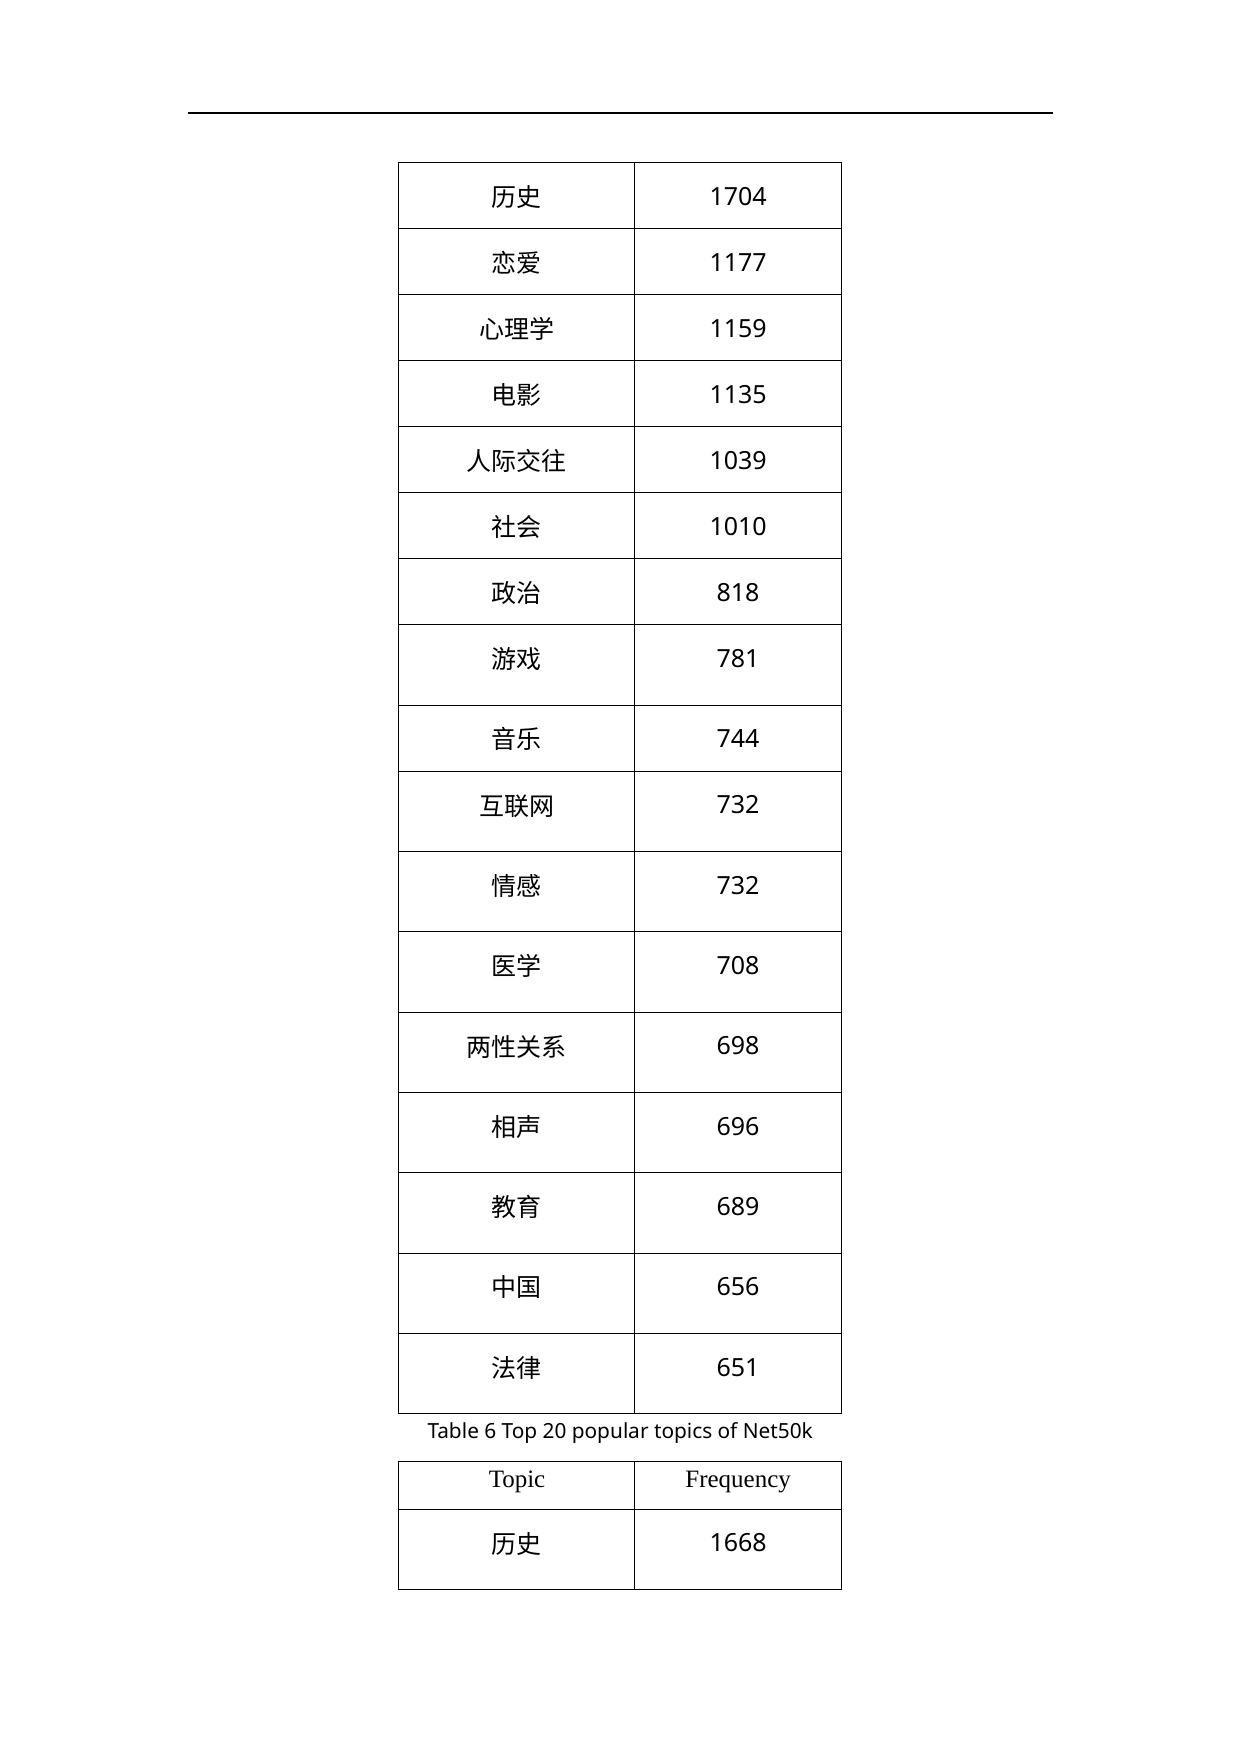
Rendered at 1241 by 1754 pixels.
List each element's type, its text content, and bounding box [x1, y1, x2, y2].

table_cell 656 [635, 1254, 841, 1333]
text Table 6 Top 20 popular topics of Net50k [187, 1414, 1053, 1447]
table_cell 相声 [399, 1093, 634, 1172]
table_cell 法律 [399, 1334, 634, 1413]
table_cell 游戏 [399, 625, 634, 704]
table_header Frequency [635, 1462, 841, 1509]
table_cell 情感 [399, 852, 634, 931]
table_cell 689 [635, 1173, 841, 1252]
table_cell 708 [635, 932, 841, 1012]
table_cell 中国 [399, 1254, 634, 1333]
table_cell 696 [635, 1093, 841, 1172]
table_cell 医学 [399, 932, 634, 1012]
table_cell 732 [635, 772, 841, 851]
table_cell 两性关系 [399, 1013, 634, 1092]
table_cell 781 [635, 625, 841, 704]
table_cell 698 [635, 1013, 841, 1092]
table_cell 732 [635, 852, 841, 931]
table_cell 互联网 [399, 772, 634, 851]
table_cell 1668 [635, 1510, 841, 1589]
table_cell 教育 [399, 1173, 634, 1252]
table_cell 历史 [399, 1510, 634, 1589]
table_header Topic [399, 1462, 634, 1509]
table_cell 651 [635, 1334, 841, 1413]
